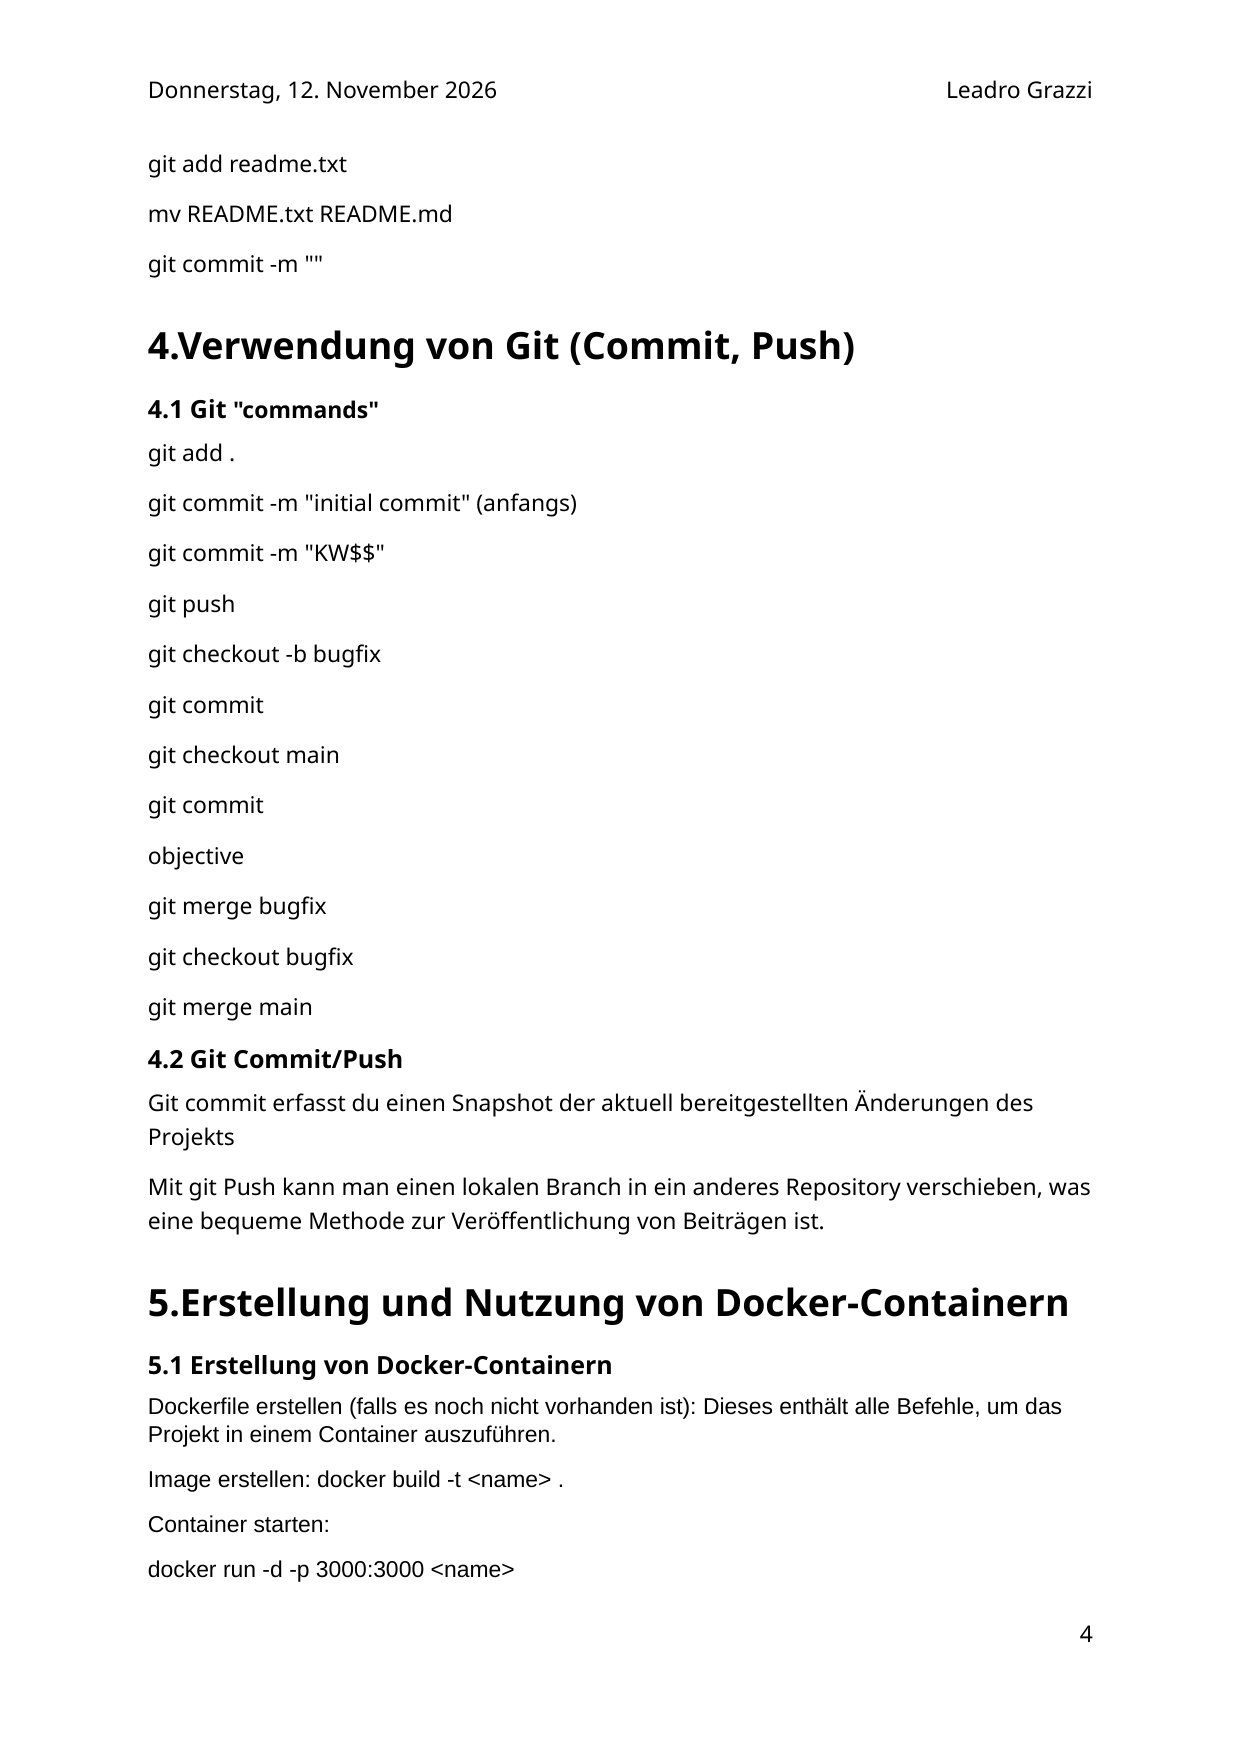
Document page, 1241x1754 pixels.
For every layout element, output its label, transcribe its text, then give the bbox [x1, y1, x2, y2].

subtitle 4.1 Git "commands" [148, 391, 1093, 426]
text objective [148, 840, 1093, 871]
text git commit -m "KW$$" [148, 537, 1093, 569]
subtitle 4.Verwendung von Git (Commit, Push) [148, 320, 1093, 371]
text Git commit erfasst du einen Snapshot der aktuell bereitgestellten Änderungen des Projekts [148, 1087, 1093, 1152]
text git add . [148, 437, 1093, 468]
text git push [148, 588, 1093, 619]
subtitle 5.Erstellung und Nutzung von Docker-Containern [148, 1276, 1093, 1327]
text git checkout main [148, 739, 1093, 770]
text Dockerfile erstellen (falls es noch nicht vorhanden ist): Dieses enthält alle Befehle, um das Projekt in einem Container auszuführen. [148, 1393, 1093, 1447]
subtitle 4.2 Git Commit/Push [148, 1042, 1093, 1076]
text git checkout bugfix [148, 941, 1093, 972]
text git merge bugfix [148, 890, 1093, 922]
text git checkout -b bugfix [148, 638, 1093, 669]
text git add readme.txt [148, 148, 1093, 179]
text mv README.txt README.md [148, 198, 1093, 229]
text docker run -d -p 3000:3000 <name> [148, 1556, 1093, 1583]
text git commit [148, 789, 1093, 821]
subtitle 5.1 Erstellung von Docker-Containern [148, 1348, 1093, 1382]
text git commit [148, 689, 1093, 720]
text Mit git Push kann man einen lokalen Branch in ein anderes Repository verschieben, was eine bequeme Methode zur Veröffentlichung von Beiträgen ist. [148, 1171, 1093, 1236]
text git commit -m "" [148, 248, 1093, 280]
text git merge main [148, 991, 1093, 1022]
text Container starten: [148, 1511, 1093, 1538]
text Image erstellen: docker build -t <name> . [148, 1466, 1093, 1493]
text git commit -m "initial commit" (anfangs) [148, 487, 1093, 518]
